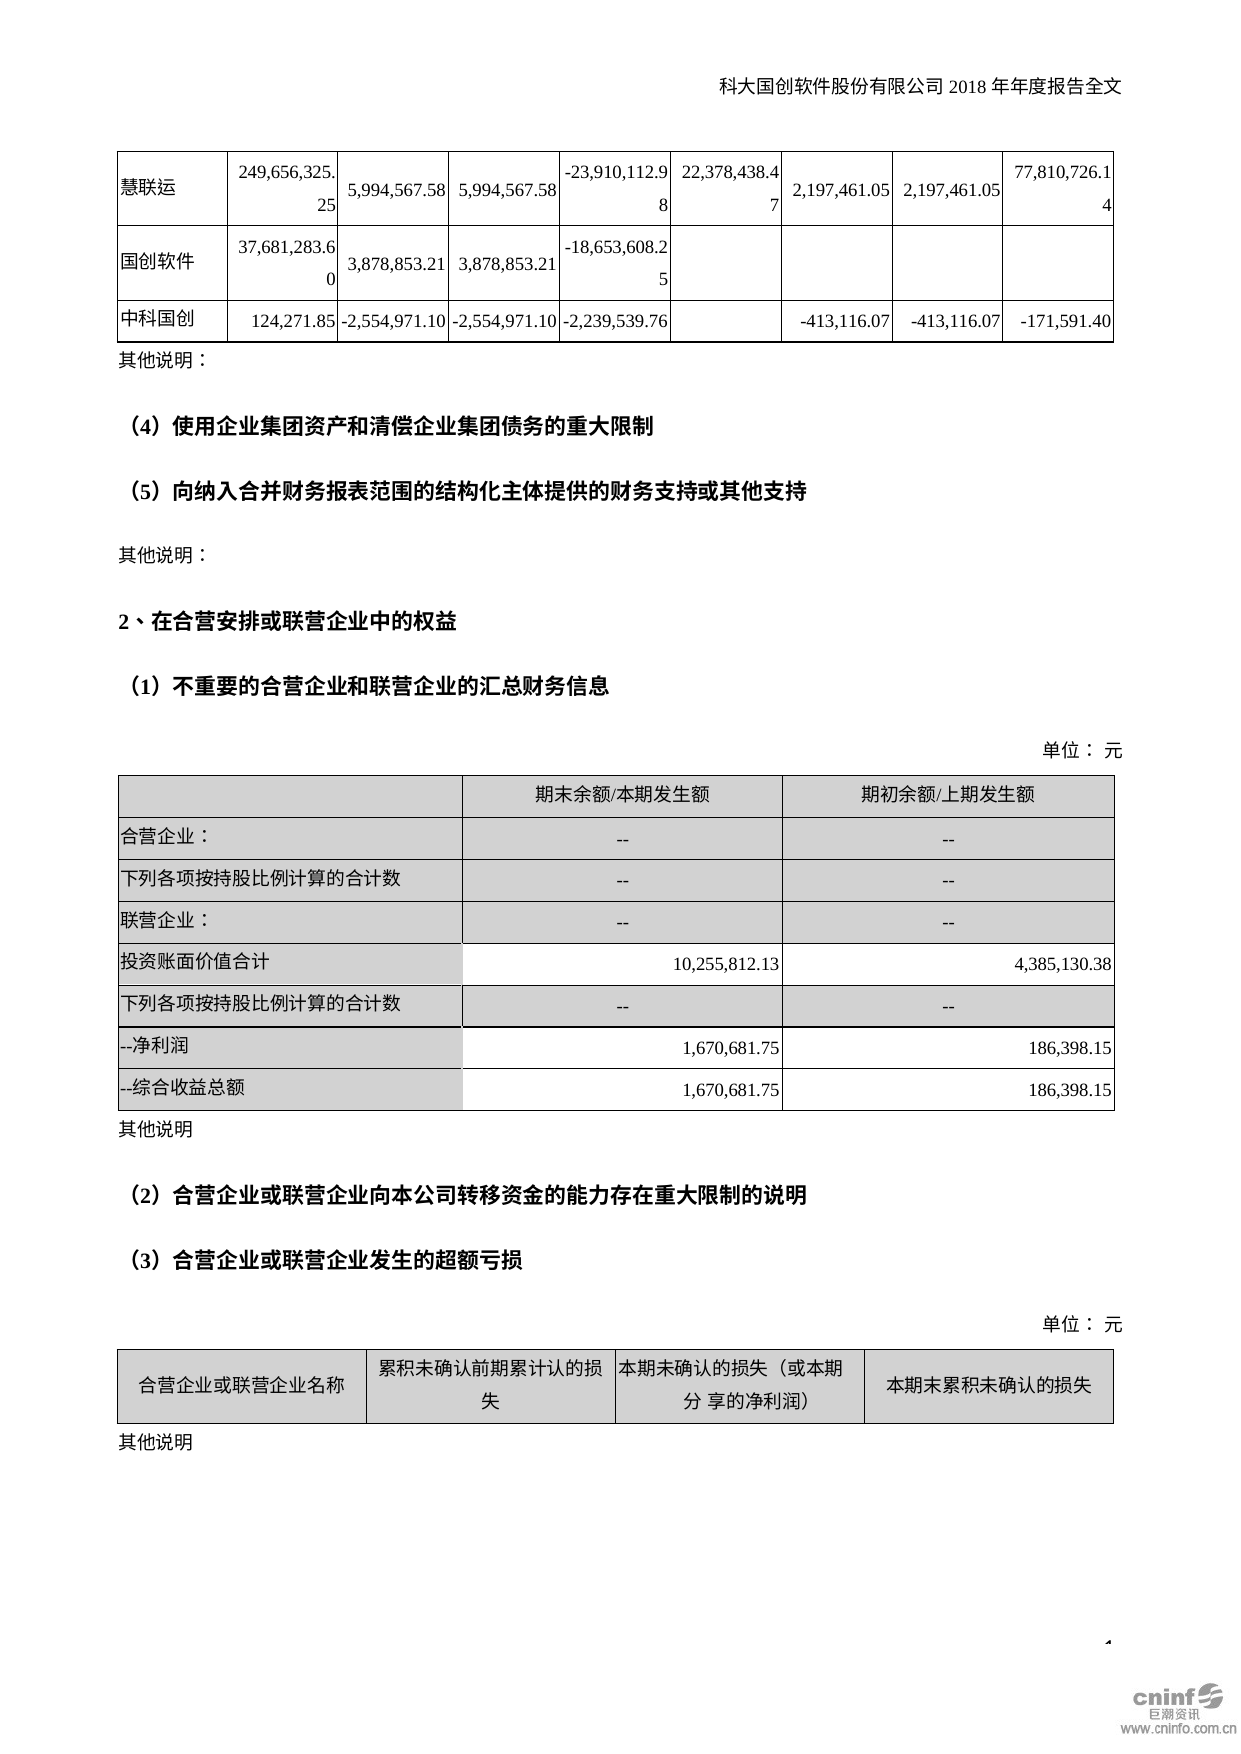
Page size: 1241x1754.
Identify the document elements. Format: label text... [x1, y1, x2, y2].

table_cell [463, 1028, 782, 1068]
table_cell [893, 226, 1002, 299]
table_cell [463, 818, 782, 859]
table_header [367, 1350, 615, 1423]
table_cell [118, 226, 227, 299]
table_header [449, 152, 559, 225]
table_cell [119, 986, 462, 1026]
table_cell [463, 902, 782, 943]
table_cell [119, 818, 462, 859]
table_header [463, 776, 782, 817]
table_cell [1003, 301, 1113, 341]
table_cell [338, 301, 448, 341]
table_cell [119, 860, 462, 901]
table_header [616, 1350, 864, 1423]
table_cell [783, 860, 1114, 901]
subtitle 2、在合营安排或联营企业中的权益 [118, 606, 1122, 636]
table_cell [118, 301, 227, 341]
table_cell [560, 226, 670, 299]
subtitle （4）使用企业集团资产和清偿企业集团债务的重大限制 [118, 411, 1122, 441]
text 单位： 元 [102, 1311, 1122, 1337]
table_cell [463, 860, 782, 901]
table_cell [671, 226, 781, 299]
subtitle （3）合营企业或联营企业发生的超额亏损 [118, 1245, 1122, 1274]
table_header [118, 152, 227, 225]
text 单位： 元 [102, 738, 1122, 763]
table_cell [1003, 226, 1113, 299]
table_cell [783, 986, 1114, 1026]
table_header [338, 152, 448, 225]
subtitle （5）向纳入合并财务报表范围的结构化主体提供的财务支持或其他支持 [118, 476, 1122, 506]
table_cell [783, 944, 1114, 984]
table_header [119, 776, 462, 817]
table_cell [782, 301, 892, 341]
picture [1115, 1680, 1240, 1737]
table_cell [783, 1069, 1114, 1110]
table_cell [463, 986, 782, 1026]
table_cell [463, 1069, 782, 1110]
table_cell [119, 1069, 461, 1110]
text 其他说明： [118, 543, 1122, 568]
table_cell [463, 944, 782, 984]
text 其他说明 [118, 1429, 1122, 1454]
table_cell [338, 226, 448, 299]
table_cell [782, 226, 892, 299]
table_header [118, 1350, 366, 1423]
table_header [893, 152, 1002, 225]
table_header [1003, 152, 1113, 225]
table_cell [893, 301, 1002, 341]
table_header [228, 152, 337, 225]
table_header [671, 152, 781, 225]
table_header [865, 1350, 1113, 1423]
text 其他说明： [118, 348, 1122, 373]
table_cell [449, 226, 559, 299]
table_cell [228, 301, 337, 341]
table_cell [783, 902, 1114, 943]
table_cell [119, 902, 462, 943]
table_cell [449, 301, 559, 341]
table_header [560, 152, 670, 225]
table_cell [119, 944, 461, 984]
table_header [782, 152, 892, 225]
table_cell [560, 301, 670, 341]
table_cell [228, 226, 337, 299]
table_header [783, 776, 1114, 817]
text 其他说明 [118, 1116, 1122, 1142]
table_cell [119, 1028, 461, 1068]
subtitle （2）合营企业或联营企业向本公司转移资金的能力存在重大限制的说明 [118, 1180, 1122, 1209]
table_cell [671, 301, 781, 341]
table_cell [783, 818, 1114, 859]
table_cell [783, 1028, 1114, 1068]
subtitle （1）不重要的合营企业和联营企业的汇总财务信息 [118, 671, 1122, 701]
